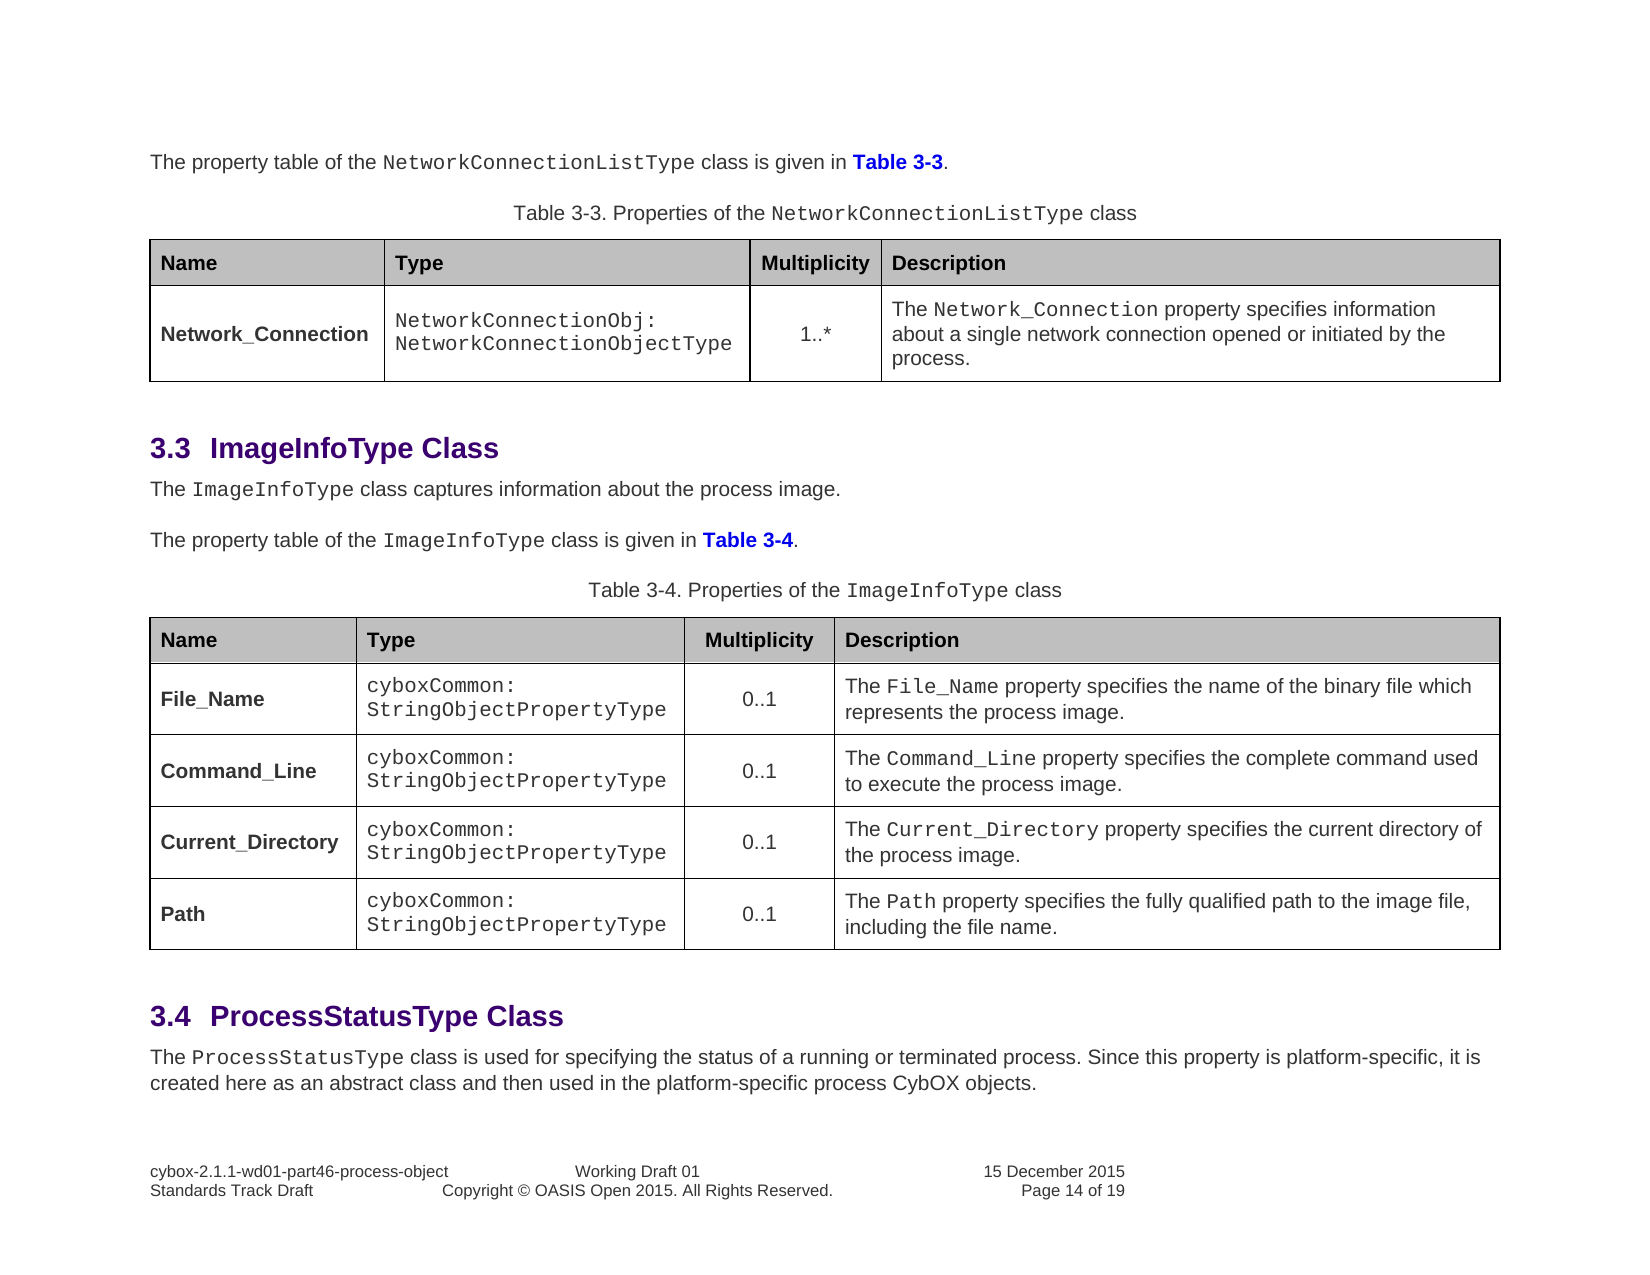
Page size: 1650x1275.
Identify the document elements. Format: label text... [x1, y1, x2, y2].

table_cell File_Name [151, 664, 356, 734]
table_cell The Current_Directory property specifies the current directory of the process image. [835, 807, 1499, 877]
table_cell Current_Directory [151, 807, 356, 877]
table_header Type [357, 618, 684, 662]
subtitle ImageInfoType Class [150, 431, 1500, 464]
table_cell 0..1 [685, 807, 834, 877]
table_cell Command_Line [151, 735, 356, 806]
table_header Multiplicity [685, 618, 834, 662]
text The ImageInfoType class captures information about the process image. [150, 477, 1500, 502]
table_cell cyboxCommon: StringObjectPropertyType [357, 664, 684, 734]
table_header Name [151, 240, 384, 285]
table_cell cyboxCommon: StringObjectPropertyType [357, 735, 684, 806]
table_cell cyboxCommon: StringObjectPropertyType [357, 807, 684, 877]
table_header Description [835, 618, 1499, 662]
table_cell Network_Connection [151, 286, 384, 381]
table_header Multiplicity [751, 240, 881, 285]
table_header Type [385, 240, 749, 285]
text The ProcessStatusType class is used for specifying the status of a running or terminated process. Since this property is platform-specific, it is created here as an abstract class and then used in the platform-specific process CybOX objects. [150, 1045, 1500, 1095]
table_cell 0..1 [685, 879, 834, 949]
table_cell The Command_Line property specifies the complete command used to execute the process image. [835, 735, 1499, 806]
table_cell The File_Name property specifies the name of the binary file which represents the process image. [835, 664, 1499, 734]
table_cell Path [151, 879, 356, 949]
table_cell The Path property specifies the fully qualified path to the image file, including the file name. [835, 879, 1499, 949]
table_cell cyboxCommon: StringObjectPropertyType [357, 879, 684, 949]
table_cell The Network_Connection property specifies information about a single network connection opened or initiated by the process. [882, 286, 1499, 381]
table_cell NetworkConnectionObj: NetworkConnectionObjectType [385, 286, 749, 381]
table_cell 0..1 [685, 664, 834, 734]
subtitle ProcessStatusType Class [150, 999, 1500, 1033]
table_header Description [882, 240, 1499, 285]
table_header Name [151, 618, 356, 662]
table_cell 0..1 [685, 735, 834, 806]
table_cell 1..* [751, 286, 881, 381]
